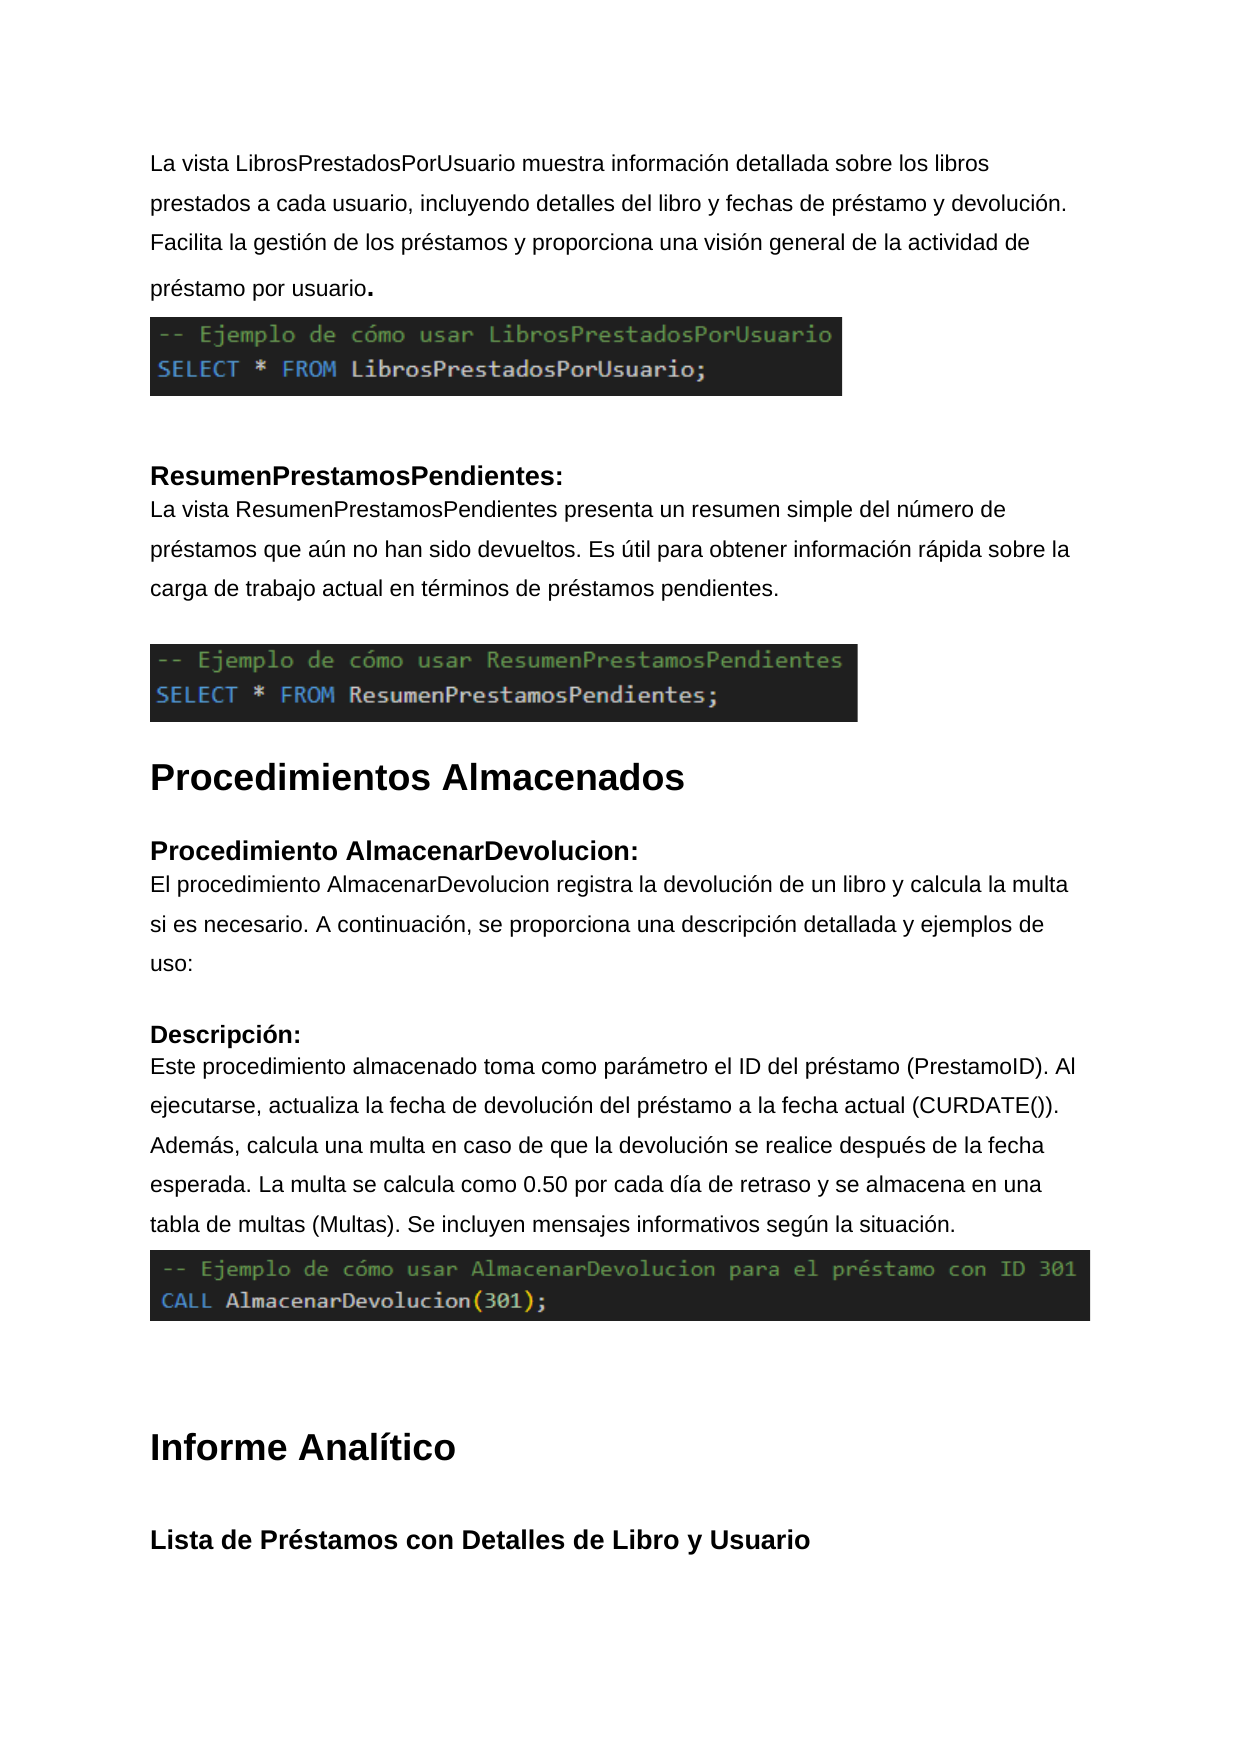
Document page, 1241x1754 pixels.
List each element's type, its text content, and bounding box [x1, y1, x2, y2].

text Informe Analítico [150, 1425, 1090, 1468]
picture [150, 1250, 1091, 1321]
text La vista LibrosPrestadosPorUsuario muestra información detallada sobre los libros prestados a cada usuario, incluyendo detalles del libro y fechas de préstamo y devolución. Facilita la gestión de los préstamos y proporciona una visión general de la actividad de préstamo por usuario. [150, 150, 1090, 302]
text Descripción: [150, 1020, 1090, 1048]
text Lista de Préstamos con Detalles de Libro y Usuario [150, 1524, 1090, 1555]
text Procedimientos Almacenados [150, 755, 1090, 798]
text ResumenPrestamosPendientes: [150, 460, 1090, 491]
text Procedimiento AlmacenarDevolucion: [150, 835, 1090, 866]
picture [150, 644, 858, 722]
text El procedimiento AlmacenarDevolucion registra la devolución de un libro y calcula la multa si es necesario. A continuación, se proporciona una descripción detallada y ejemplos de uso: [150, 871, 1090, 976]
text La vista ResumenPrestamosPendientes presenta un resumen simple del número de préstamos que aún no han sido devueltos. Es útil para obtener información rápida sobre la carga de trabajo actual en términos de préstamos pendientes. [150, 496, 1090, 601]
picture [150, 317, 843, 396]
text Este procedimiento almacenado toma como parámetro el ID del préstamo (PrestamoID). Al ejecutarse, actualiza la fecha de devolución del préstamo a la fecha actual (CURDATE()). Además, calcula una multa en caso de que la devolución se realice después de la fecha esperada. La multa se calcula como 0.50 por cada día de retraso y se almacena en una tabla de multas (Multas). Se incluyen mensajes informativos según la situación. [150, 1053, 1090, 1237]
